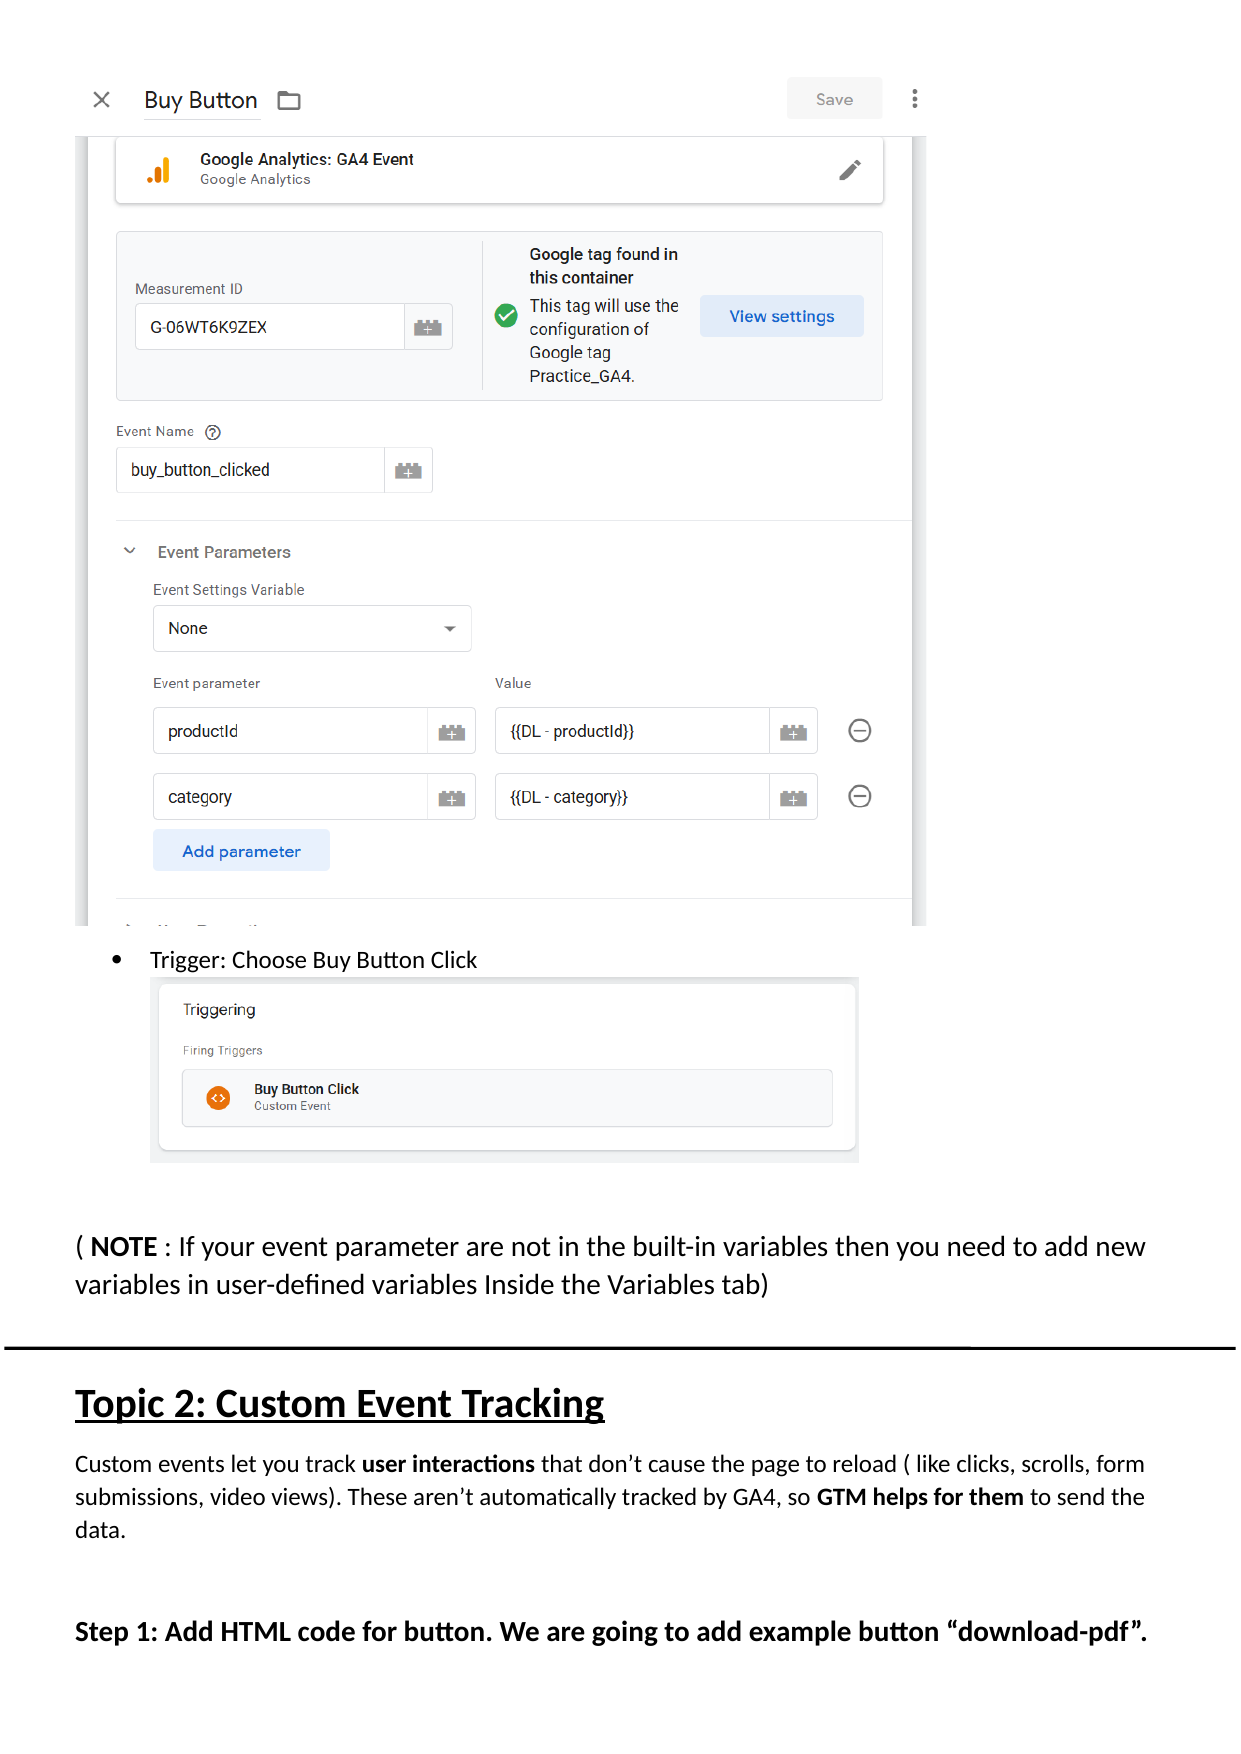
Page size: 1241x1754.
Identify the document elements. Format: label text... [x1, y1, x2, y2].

text ( NOTE : If your event parameter are not in the built-in variables then you need to add new variables in user-defined variables Inside the Variables tab) [75, 1228, 1165, 1302]
text Custom events let you track user interactions that don’t cause the page to reload ( like clicks, scrolls, form submissions, video views). These aren’t automatically tracked by GA4, so GTM helps for them to send the data. [75, 1448, 1165, 1544]
text Topic 2: Custom Event Tracking [75, 1377, 1165, 1427]
picture [150, 977, 859, 1163]
list Trigger: Choose Buy Button Click [112, 944, 1165, 975]
picture [75, 75, 927, 926]
text Step 1: Add HTML code for button. We are going to add example button “download-pdf”. [75, 1613, 1165, 1649]
